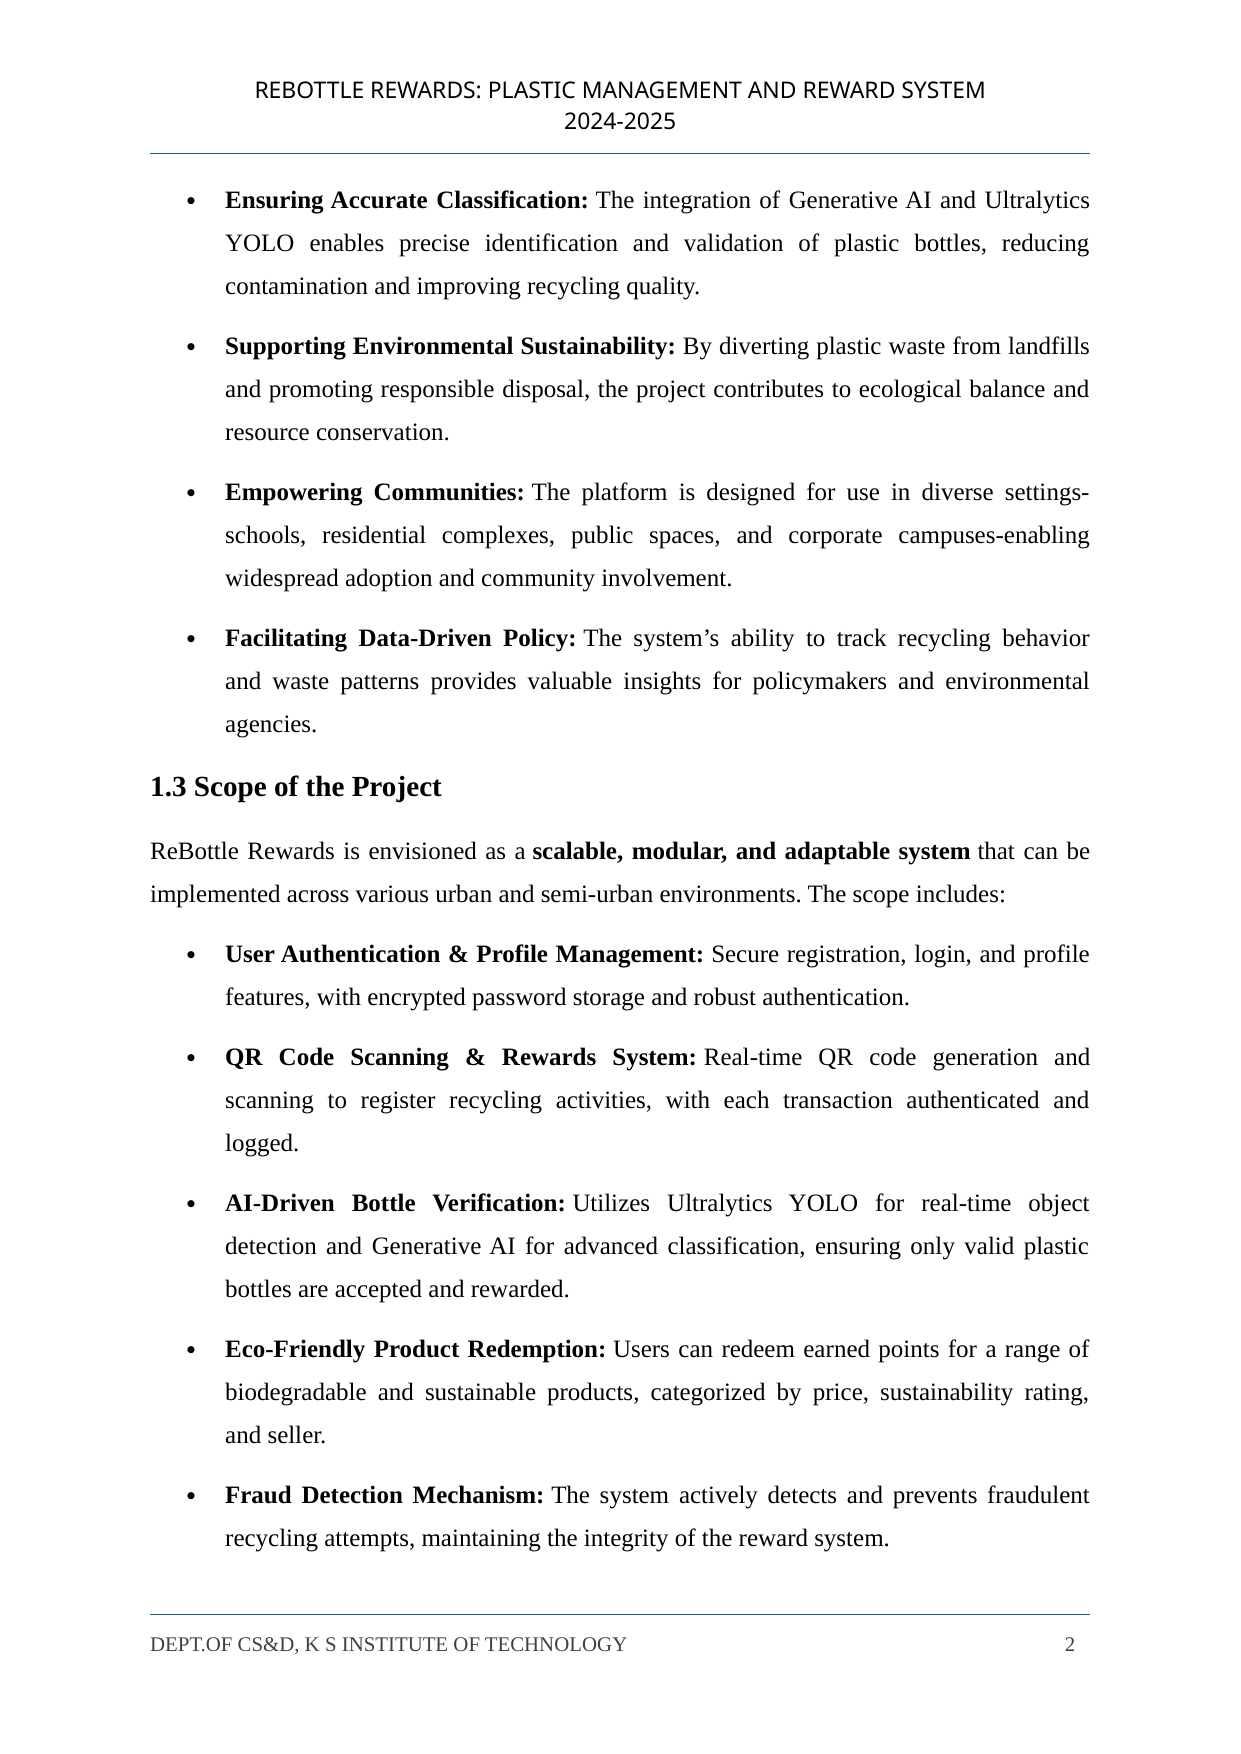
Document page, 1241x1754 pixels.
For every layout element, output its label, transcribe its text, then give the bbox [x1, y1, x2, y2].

list Eco-Friendly Product Redemption: Users can redeem earned points for a range of biodegradable and sustainable products, categorized by price, sustainability rating, and seller. [187, 1334, 1090, 1449]
list Fraud Detection Mechanism: The system actively detects and prevents fraudulent recycling attempts, maintaining the integrity of the reward system. [187, 1480, 1090, 1552]
list Empowering Communities: The platform is designed for use in diverse settings-schools, residential complexes, public spaces, and corporate campuses-enabling widespread adoption and community involvement. [187, 477, 1090, 592]
list Supporting Environmental Sustainability: By diverting plastic waste from landfills and promoting responsible disposal, the project contributes to ecological balance and resource conservation. [187, 331, 1090, 446]
list User Authentication & Profile Management: Secure registration, login, and profile features, with encrypted password storage and robust authentication. [187, 939, 1090, 1011]
list Facilitating Data-Driven Policy: The system’s ability to track recycling behavior and waste patterns provides valuable insights for policymakers and environmental agencies. [187, 623, 1090, 738]
text 1.3 Scope of the Project [150, 769, 1090, 803]
list Ensuring Accurate Classification: The integration of Generative AI and Ultralytics YOLO enables precise identification and validation of plastic bottles, reducing contamination and improving recycling quality. [187, 185, 1090, 300]
list QR Code Scanning & Rewards System: Real-time QR code generation and scanning to register recycling activities, with each transaction authenticated and logged. [187, 1042, 1090, 1157]
list AI-Driven Bottle Verification: Utilizes Ultralytics YOLO for real-time object detection and Generative AI for advanced classification, ensuring only valid plastic bottles are accepted and rewarded. [187, 1188, 1090, 1303]
text ReBottle Rewards is envisioned as a scalable, modular, and adaptable system that can be implemented across various urban and semi-urban environments. The scope includes: [150, 836, 1090, 908]
